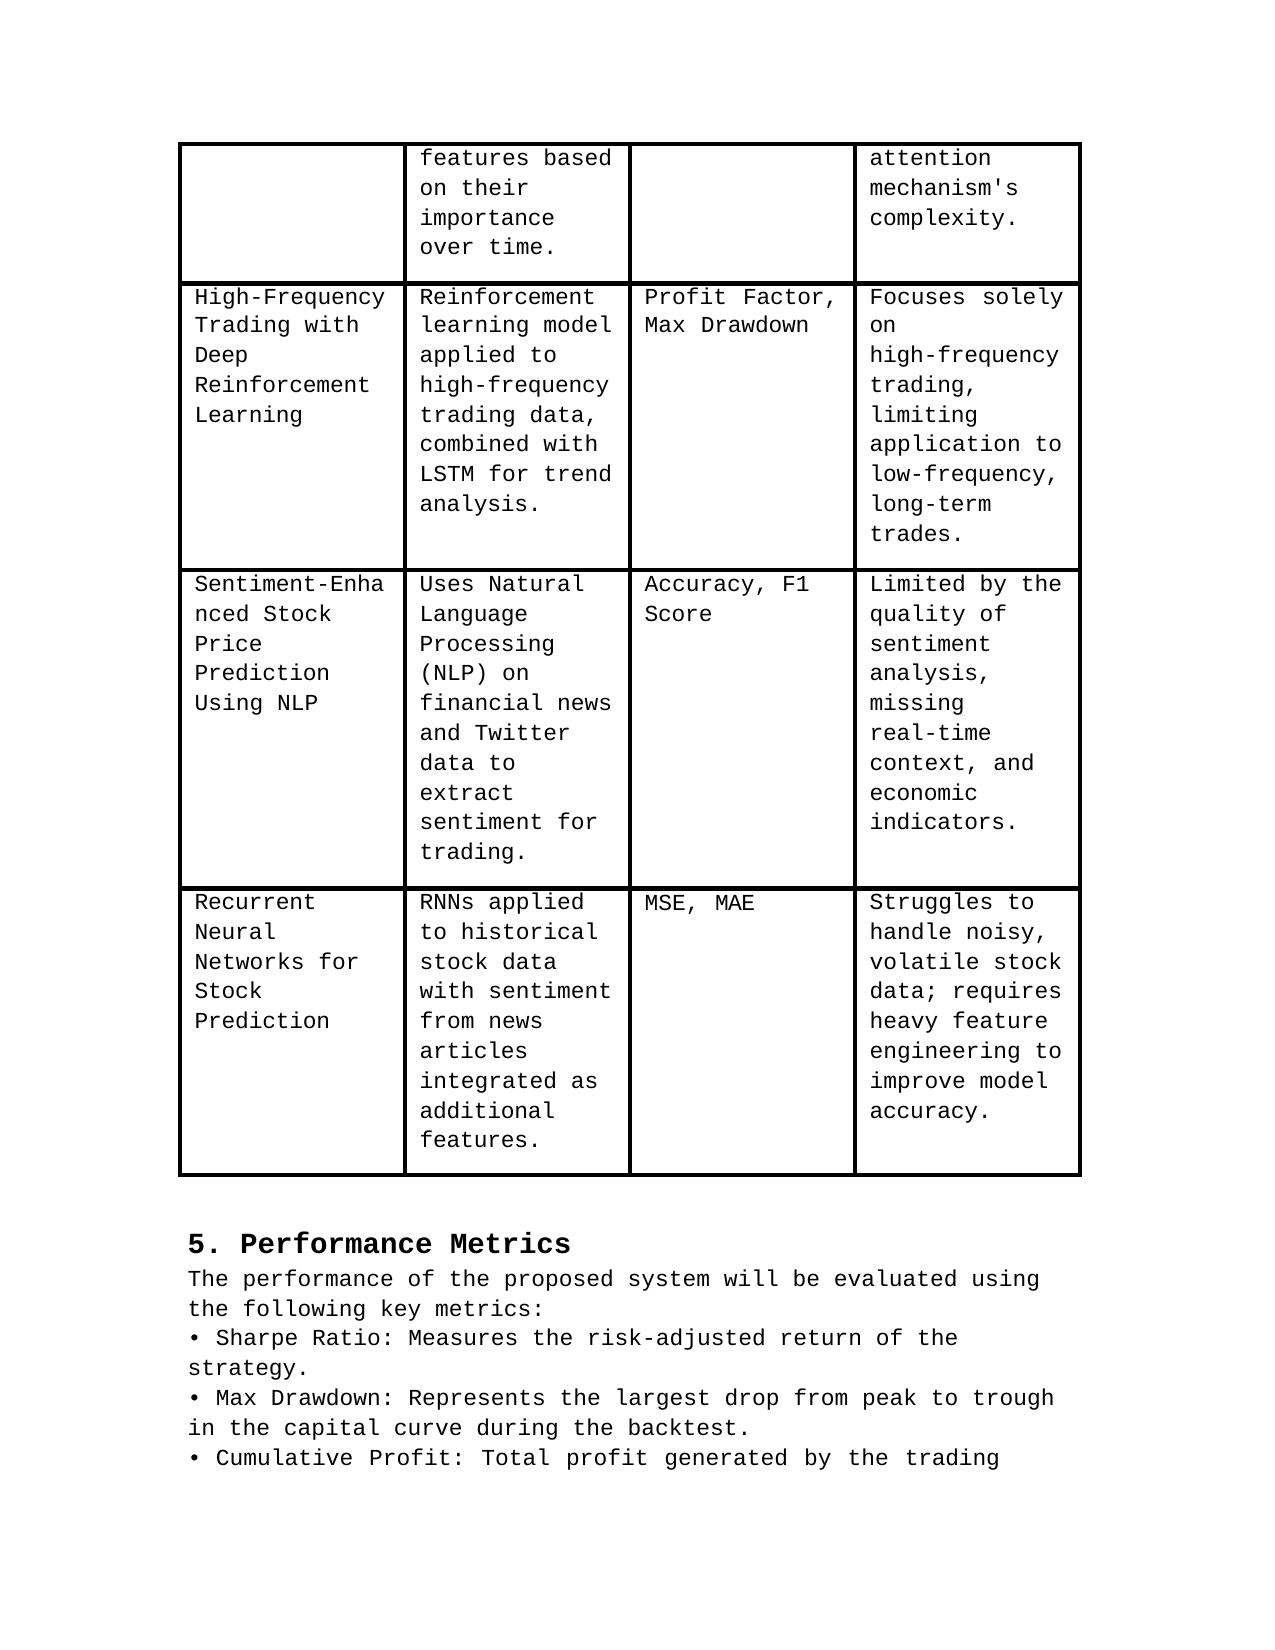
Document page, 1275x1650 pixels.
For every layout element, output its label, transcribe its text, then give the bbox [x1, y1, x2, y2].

text The performance of the proposed system will be evaluated using the following key metrics: [187, 1267, 1079, 1323]
table_cell Uses Natural Language Processing (NLP) on financial news and Twitter data to extract sentiment for trading. [407, 572, 628, 886]
table_cell Sentiment-Enha nced Stock Price Prediction Using NLP [182, 572, 403, 886]
list Cumulative Profit: Total profit generated by the trading [187, 1446, 1087, 1472]
table_cell RNNs applied to historical stock data with sentiment from news articles integrated as additional features. [407, 891, 628, 1173]
table_cell Focuses solely on high-frequency trading, limiting application to low-frequency, long-term trades. [857, 286, 1078, 568]
table_cell Accuracy, F1 Score [632, 572, 853, 886]
table_cell Profit Factor, Max Drawdown [632, 286, 853, 568]
table_header attention mechanism's complexity. [857, 146, 1078, 281]
table_cell MSE, MAE [632, 891, 853, 1173]
table_cell Reinforcement learning model applied to high-frequency trading data, combined with LSTM for trend analysis. [407, 286, 628, 568]
list Performance Metrics [187, 1229, 1087, 1262]
table_header [632, 146, 853, 281]
table_header features based on their importance over time. [407, 146, 628, 281]
table_cell Recurrent Neural Networks for Stock Prediction [182, 891, 403, 1173]
table_cell Struggles to handle noisy, volatile stock data; requires heavy feature engineering to improve model accuracy. [857, 891, 1078, 1173]
list Max Drawdown: Represents the largest drop from peak to trough in the capital curve during the backtest. [187, 1386, 1073, 1442]
table_cell Limited by the quality of sentiment analysis, missing real-time context, and economic indicators. [857, 572, 1078, 886]
table_cell High-Frequency Trading with Deep Reinforcement Learning [182, 286, 403, 568]
list Sharpe Ratio: Measures the risk-adjusted return of the strategy. [187, 1327, 975, 1382]
table_header [182, 146, 403, 281]
